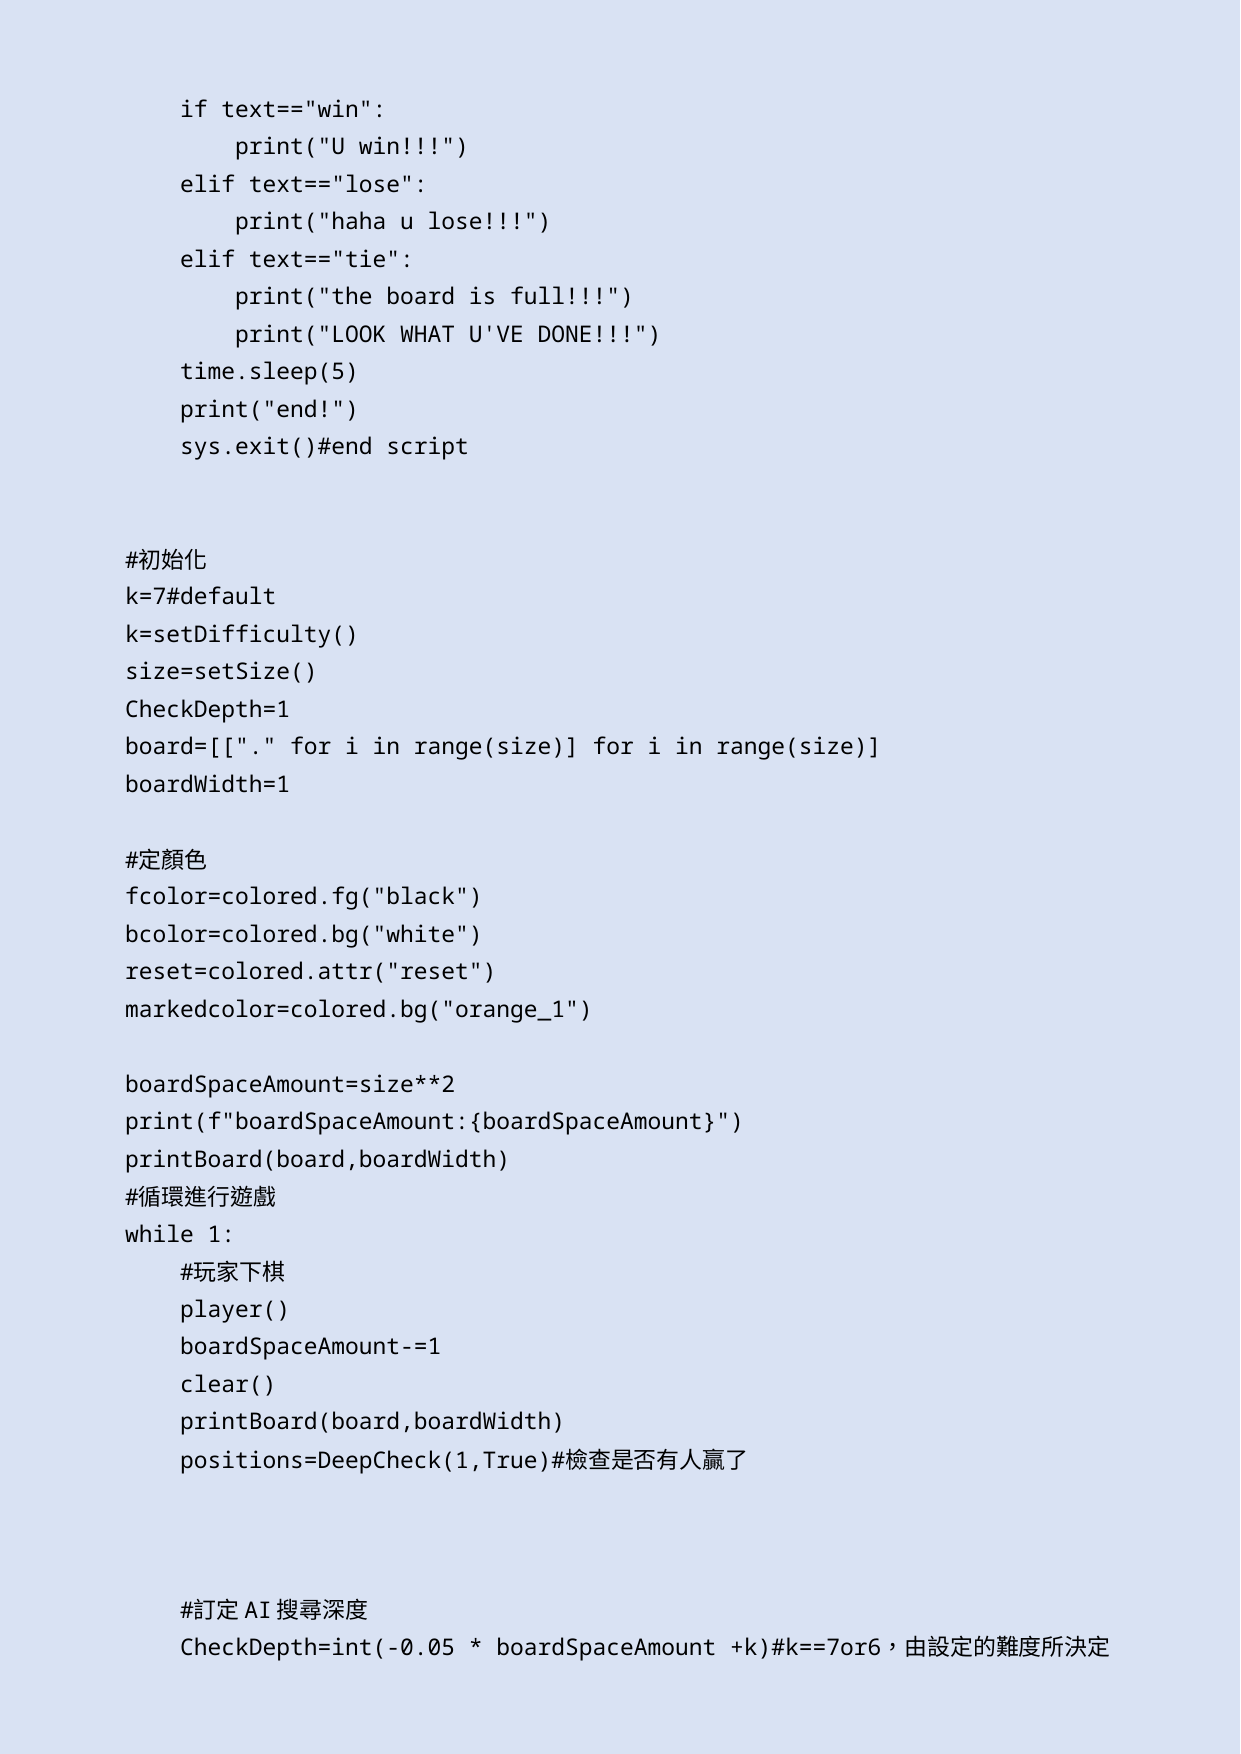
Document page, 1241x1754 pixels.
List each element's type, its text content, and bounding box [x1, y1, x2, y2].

list board=[["." for i in range(size)] for i in range(size)] [125, 727, 1165, 764]
list bcolor=colored.bg("white") [125, 914, 1165, 952]
list time.sleep(5) [125, 352, 1165, 389]
list size=setSize() [125, 652, 1165, 689]
list printBoard(board,boardWidth) [125, 1139, 1165, 1177]
list #訂定AI搜尋深度 [125, 1589, 1165, 1627]
list boardWidth=1 [125, 764, 1165, 802]
list CheckDepth=1 [125, 689, 1165, 727]
list positions=DeepCheck(1,True)#檢查是否有人贏了 [125, 1439, 1165, 1477]
list elif text=="tie": [125, 239, 1165, 277]
list #定顏色 [125, 839, 1165, 877]
list printBoard(board,boardWidth) [125, 1402, 1165, 1439]
list print("the board is full!!!") [125, 277, 1165, 314]
list while 1: [125, 1214, 1165, 1252]
list fcolor=colored.fg("black") [125, 877, 1165, 914]
list print("end!") [125, 389, 1165, 427]
list boardSpaceAmount=size**2 [125, 1064, 1165, 1102]
list elif text=="lose": [125, 164, 1165, 202]
list reset=colored.attr("reset") [125, 952, 1165, 989]
list print("LOOK WHAT U'VE DONE!!!") [125, 314, 1165, 352]
list k=setDifficulty() [125, 614, 1165, 652]
list #初始化 [125, 539, 1165, 577]
list markedcolor=colored.bg("orange_1") [125, 989, 1165, 1027]
list #循環進行遊戲 [125, 1177, 1165, 1214]
list if text=="win": [125, 89, 1165, 127]
list #玩家下棋 [125, 1252, 1165, 1289]
list player() [125, 1289, 1165, 1327]
list k=7#default [125, 577, 1165, 614]
list sys.exit()#end script [125, 427, 1165, 464]
list clear() [125, 1364, 1165, 1402]
list boardSpaceAmount-=1 [125, 1327, 1165, 1364]
list print("U win!!!") [125, 127, 1165, 164]
list CheckDepth=int(-0.05 * boardSpaceAmount +k)#k==7or6，由設定的難度所決定 [125, 1627, 1165, 1664]
list print(f"boardSpaceAmount:{boardSpaceAmount}") [125, 1102, 1165, 1139]
list print("haha u lose!!!") [125, 202, 1165, 239]
